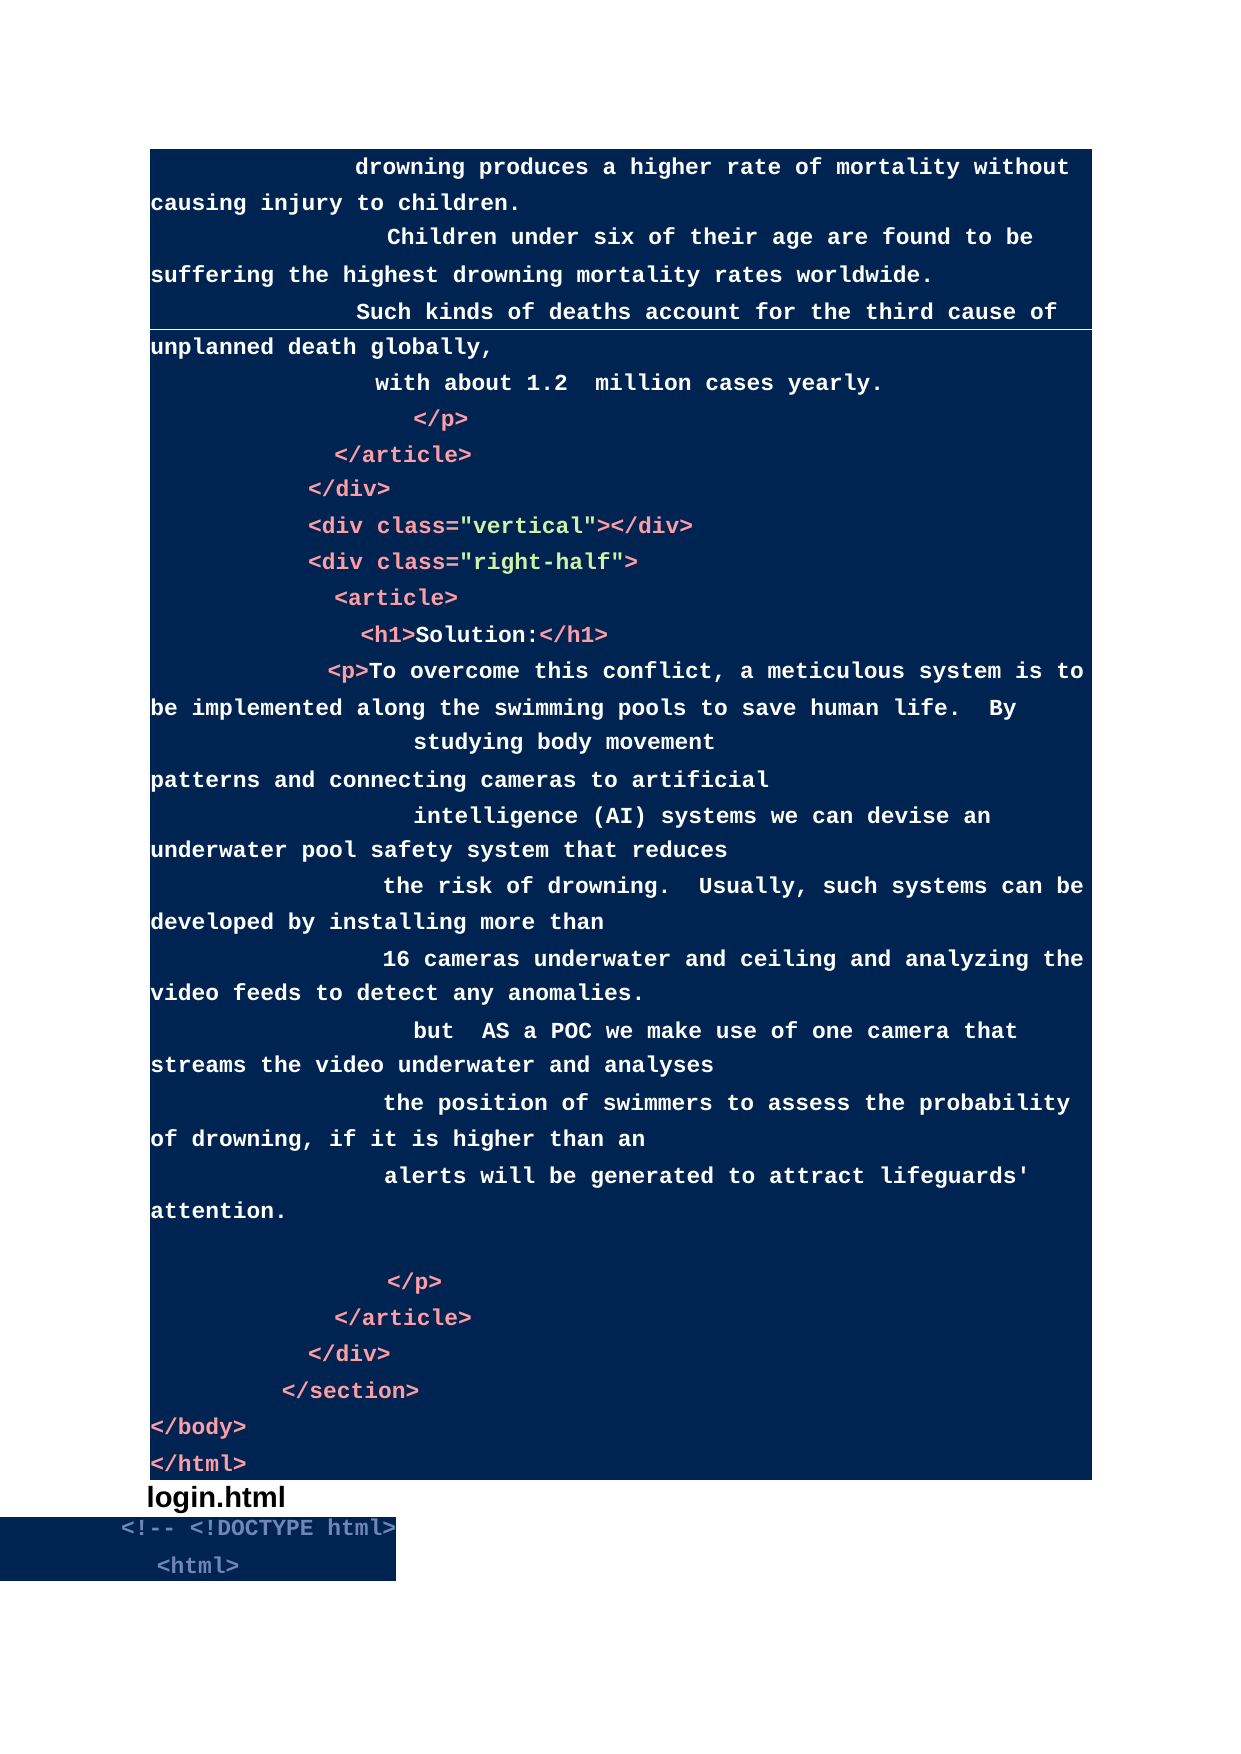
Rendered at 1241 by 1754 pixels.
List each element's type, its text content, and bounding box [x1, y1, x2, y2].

table_cell unplanned death globally, [150, 330, 1092, 366]
table_cell drowning produces a higher rate of mortality without [150, 149, 1092, 186]
table_cell streams the video underwater and analyses [150, 1048, 1092, 1085]
text <html> [0, 1554, 396, 1581]
table_cell underwater pool safety system that reduces the risk of drowning. Usually, such systems can be [150, 833, 1092, 905]
table_cell the position of swimmers to assess the probability of drowning, if it is higher than an alerts will be generated to attract lifeguards' [150, 1085, 1092, 1193]
text <!-- <!DOCTYPE html> [0, 1517, 396, 1543]
table_cell </p> [150, 401, 1092, 437]
subtitle login.html [0, 1480, 432, 1514]
table_cell </article> [150, 1301, 1092, 1337]
table_cell </div> </section> </body> </html> [150, 1337, 1092, 1480]
table_cell attention. </p> [150, 1193, 1092, 1301]
table_cell <div class="vertical"></div> <div class="right-half"> [150, 509, 1092, 581]
table_cell </article> </div> [150, 437, 1092, 509]
table_cell <h1>Solution:</h1> <p>To overcome this conflict, a meticulous system is to be implemented along the swimming pools to save human life. By studying body movement patterns and connecting cameras to artificial intelligence (AI) systems we can devise an [150, 617, 1092, 833]
table_cell <article> [150, 581, 1092, 617]
table_cell with about 1.2 million cases yearly. [150, 366, 1092, 401]
table_cell causing injury to children. Children under six of their age are found to be suffering the highest drowning mortality rates worldwide. Such kinds of deaths account for the third cause of [150, 186, 1092, 329]
table_cell developed by installing more than 16 cameras underwater and ceiling and analyzing the video feeds to detect any anomalies. but AS a POC we make use of one camera that [150, 905, 1092, 1048]
